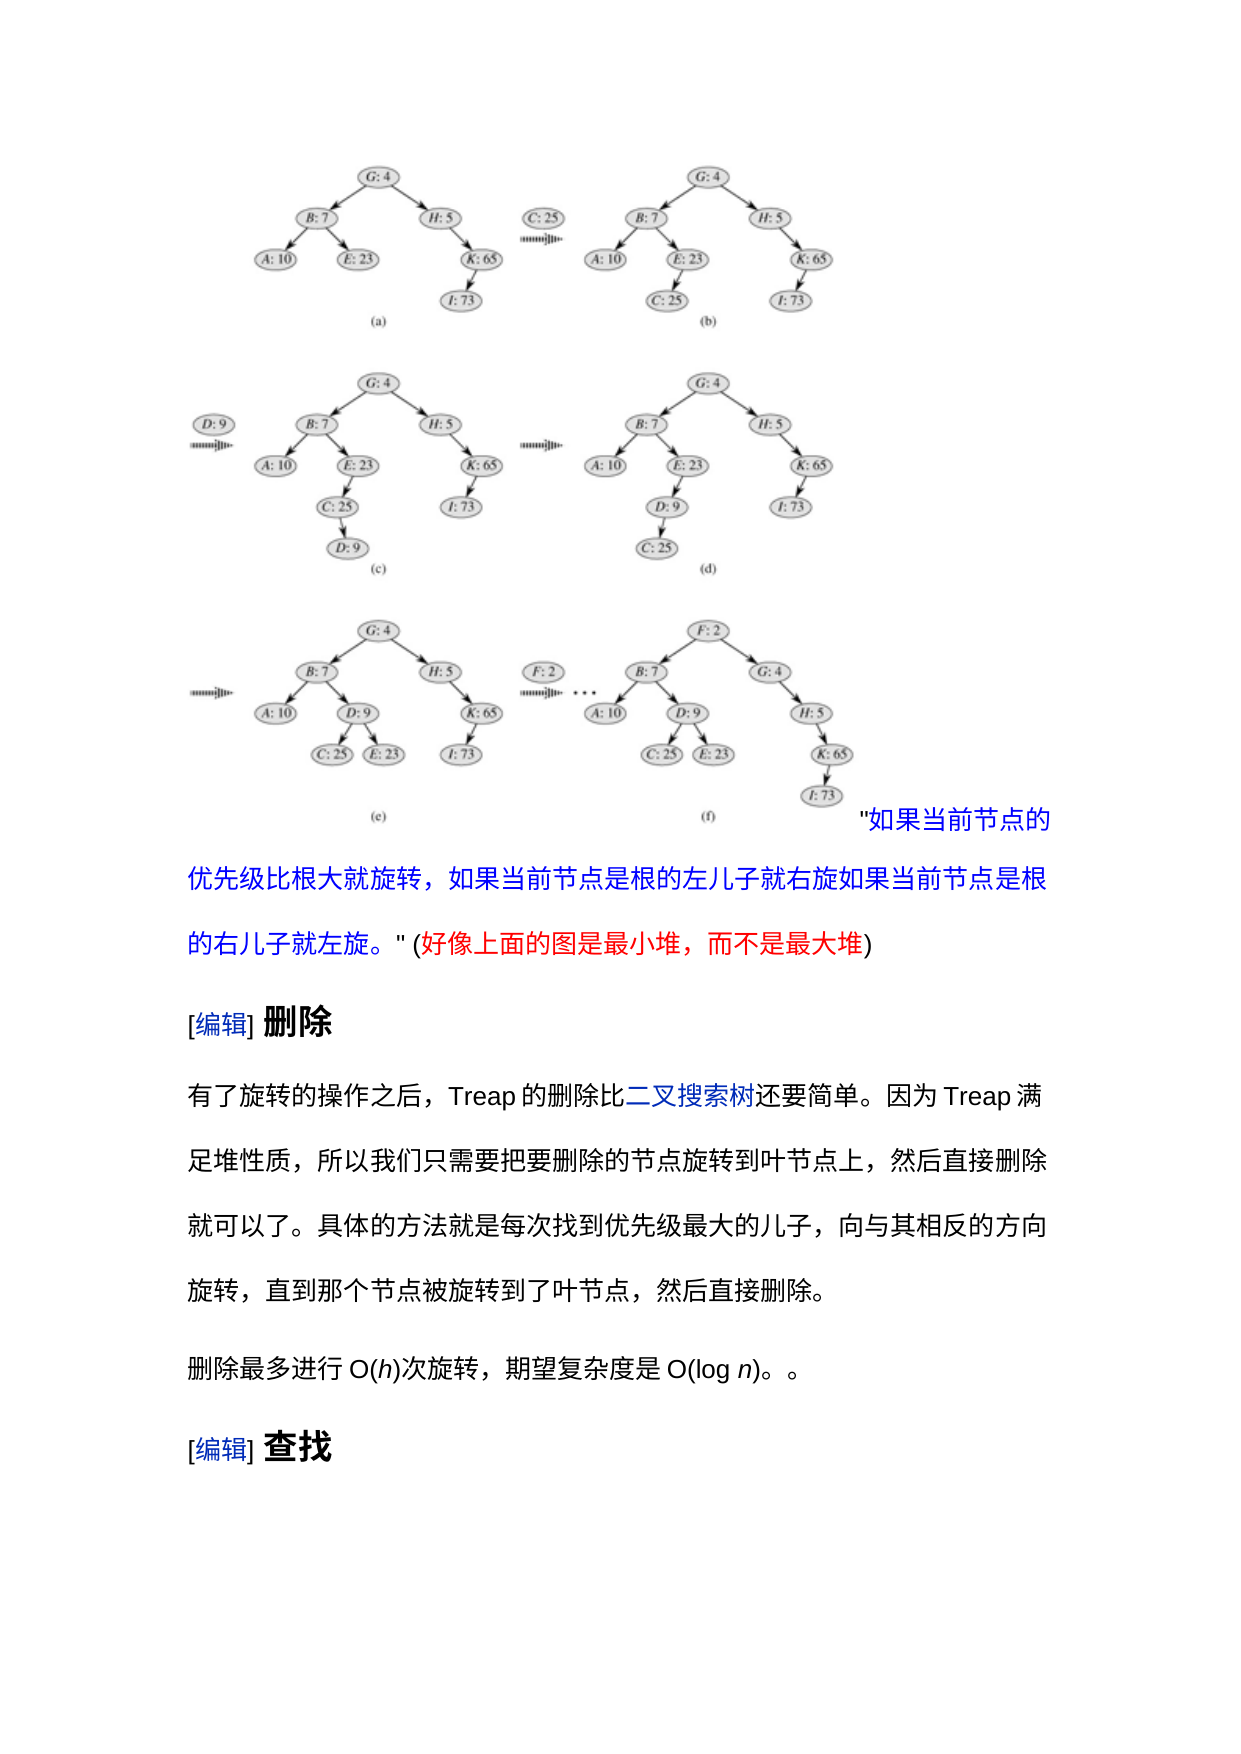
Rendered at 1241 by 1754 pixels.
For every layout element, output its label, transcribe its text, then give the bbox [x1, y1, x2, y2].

text [编辑] 查找 [187, 1412, 1053, 1477]
text 有了旋转的操作之后，Treap的删除比二叉搜索树还要简单。因为Treap满足堆性质，所以我们只需要把要删除的节点旋转到叶节点上，然后直接删除就可以了。具体的方法就是每次找到优先级最大的儿子，向与其相反的方向旋转，直到那个节点被旋转到了叶节点，然后直接删除。 [187, 1062, 1053, 1322]
picture [187, 162, 860, 830]
text 删除最多进行O(h)次旋转，期望复杂度是O(log n)。。 [187, 1334, 1053, 1399]
text [编辑] 删除 [187, 987, 1053, 1052]
